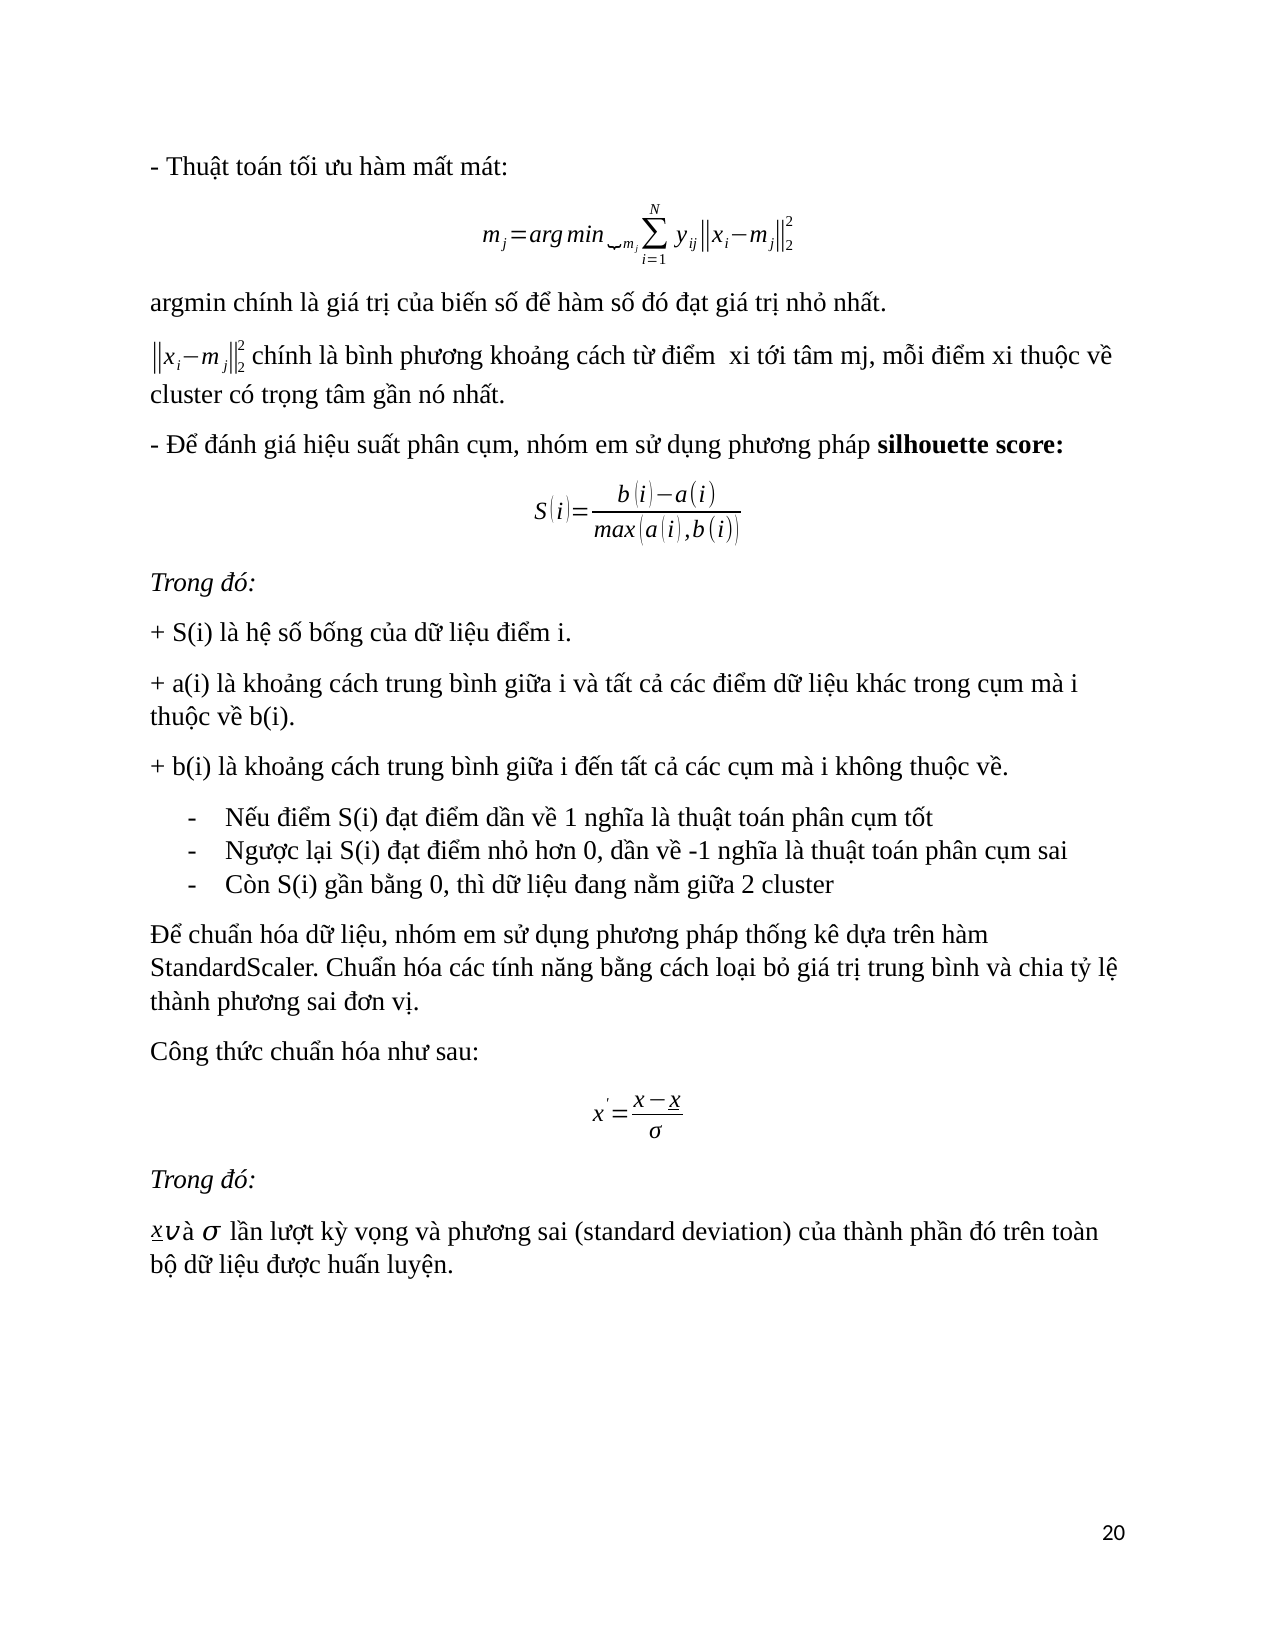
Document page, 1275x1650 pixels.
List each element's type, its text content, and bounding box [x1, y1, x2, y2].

text argmin chính là giá trị của biến số để hàm số đó đạt giá trị nhỏ nhất. [150, 286, 1125, 317]
text Trong đó: [150, 566, 1125, 597]
text Trong đó: [150, 1163, 1125, 1194]
text + S(i) là hệ số bống của dữ liệu điểm i. [150, 617, 1125, 648]
text - Để đánh giá hiệu suất phân cụm, nhóm em sử dụng phương pháp silhouette score: [150, 428, 1125, 459]
list Còn S(i) gần bằng 0, thì dữ liệu đang nằm giữa 2 cluster [187, 868, 1125, 899]
text Công thức chuẩn hóa như sau: [150, 1035, 1125, 1066]
text + a(i) là khoảng cách trung bình giữa i và tất cả các điểm dữ liệu khác trong cụm mà i thuộc về b(i). [150, 667, 1125, 731]
text - Thuật toán tối ưu hàm mất mát: [150, 150, 1125, 181]
text + b(i) là khoảng cách trung bình giữa i đến tất cả các cụm mà i không thuộc về. [150, 751, 1125, 782]
list Ngược lại S(i) đạt điểm nhỏ hơn 0, dần về -1 nghĩa là thuật toán phân cụm sai [187, 834, 1125, 865]
text chính là bình phương khoảng cách từ điểm xi tới tâm mj, mỗi điểm xi thuộc về cluster có trọng tâm gần nó nhất. [150, 337, 1125, 409]
text Để chuẩn hóa dữ liệu, nhóm em sử dụng phương pháp thống kê dựa trên hàm StandardScaler. Chuẩn hóa các tính năng bằng cách loại bỏ giá trị trung bình và chia tỷ lệ thành phương sai đơn vị. [150, 918, 1125, 1016]
list Nếu điểm S(i) đạt điểm dần về 1 nghĩa là thuật toán phân cụm tốt [187, 801, 1125, 832]
text 𝑣à 𝜎 lần lượt kỳ vọng và phương sai (standard deviation) của thành phần đó trên toàn bộ dữ liệu được huấn luyện. [150, 1213, 1125, 1280]
